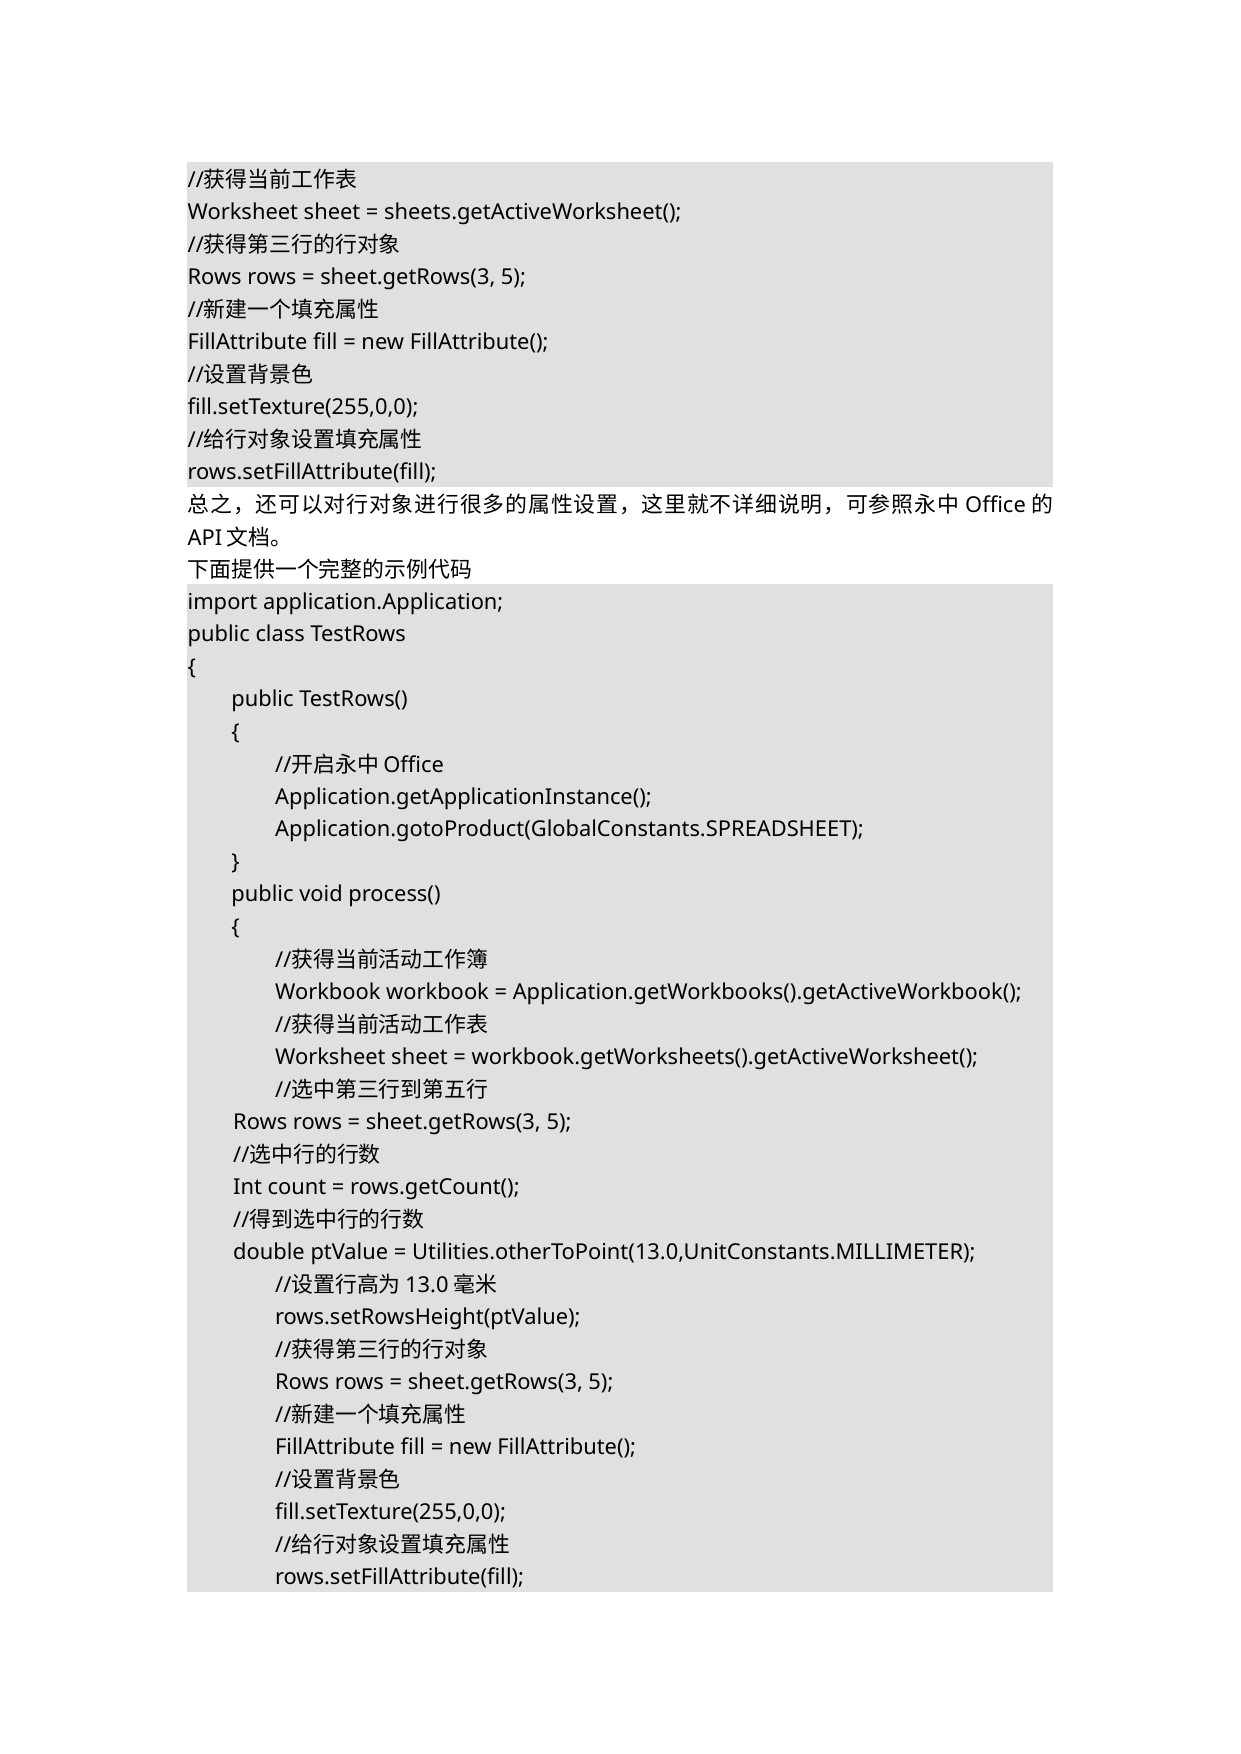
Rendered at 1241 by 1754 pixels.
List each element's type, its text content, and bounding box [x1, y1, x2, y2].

text fill.setTexture(255,0,0); [187, 389, 1053, 422]
text //选中行的行数 [187, 1137, 1053, 1169]
text //新建一个填充属性 [187, 1397, 1053, 1429]
text //给行对象设置填充属性 [187, 1527, 1053, 1559]
text //开启永中Office [187, 747, 1053, 779]
text import application.Application; [187, 584, 1053, 617]
text Int count = rows.getCount(); [187, 1169, 1053, 1202]
text rows.setRowsHeight(ptValue); [187, 1299, 1053, 1332]
text Worksheet sheet = workbook.getWorksheets().getActiveWorksheet(); [187, 1039, 1053, 1072]
text { [187, 649, 1053, 682]
text double ptValue = Utilities.otherToPoint(13.0,UnitConstants.MILLIMETER); [187, 1234, 1053, 1267]
text { [187, 909, 1053, 942]
text //新建一个填充属性 [187, 292, 1053, 324]
text FillAttribute fill = new FillAttribute(); [187, 324, 1053, 357]
text rows.setFillAttribute(fill); [187, 454, 1053, 487]
text public void process() [187, 877, 1053, 909]
text //选中第三行到第五行 [187, 1072, 1053, 1104]
text Worksheet sheet = sheets.getActiveWorksheet(); [187, 194, 1053, 227]
text //获得当前活动工作簿 [187, 942, 1053, 974]
text //获得第三行的行对象 [187, 1332, 1053, 1364]
text //设置行高为13.0毫米 [187, 1267, 1053, 1299]
text //得到选中行的行数 [187, 1202, 1053, 1234]
text //获得当前工作表 [187, 162, 1053, 194]
text //获得当前活动工作表 [187, 1007, 1053, 1039]
text } [187, 844, 1053, 877]
text //设置背景色 [187, 357, 1053, 389]
text Rows rows = sheet.getRows(3, 5); [187, 1364, 1053, 1397]
text rows.setFillAttribute(fill); [187, 1559, 1053, 1592]
text Application.getApplicationInstance(); [187, 779, 1053, 812]
text 总之，还可以对行对象进行很多的属性设置，这里就不详细说明，可参照永中Office的API文档。 [187, 487, 1053, 552]
text Workbook workbook = Application.getWorkbooks().getActiveWorkbook(); [187, 974, 1053, 1007]
text { [187, 714, 1053, 747]
text //设置背景色 [187, 1462, 1053, 1494]
text Application.gotoProduct(GlobalConstants.SPREADSHEET); [187, 812, 1053, 844]
text //给行对象设置填充属性 [187, 422, 1053, 454]
text 下面提供一个完整的示例代码 [187, 552, 1053, 584]
text Rows rows = sheet.getRows(3, 5); [187, 1104, 1053, 1137]
text fill.setTexture(255,0,0); [187, 1494, 1053, 1527]
text public TestRows() [187, 682, 1053, 714]
text FillAttribute fill = new FillAttribute(); [187, 1429, 1053, 1462]
text //获得第三行的行对象 [187, 227, 1053, 259]
text Rows rows = sheet.getRows(3, 5); [187, 259, 1053, 292]
text public class TestRows [187, 617, 1053, 649]
